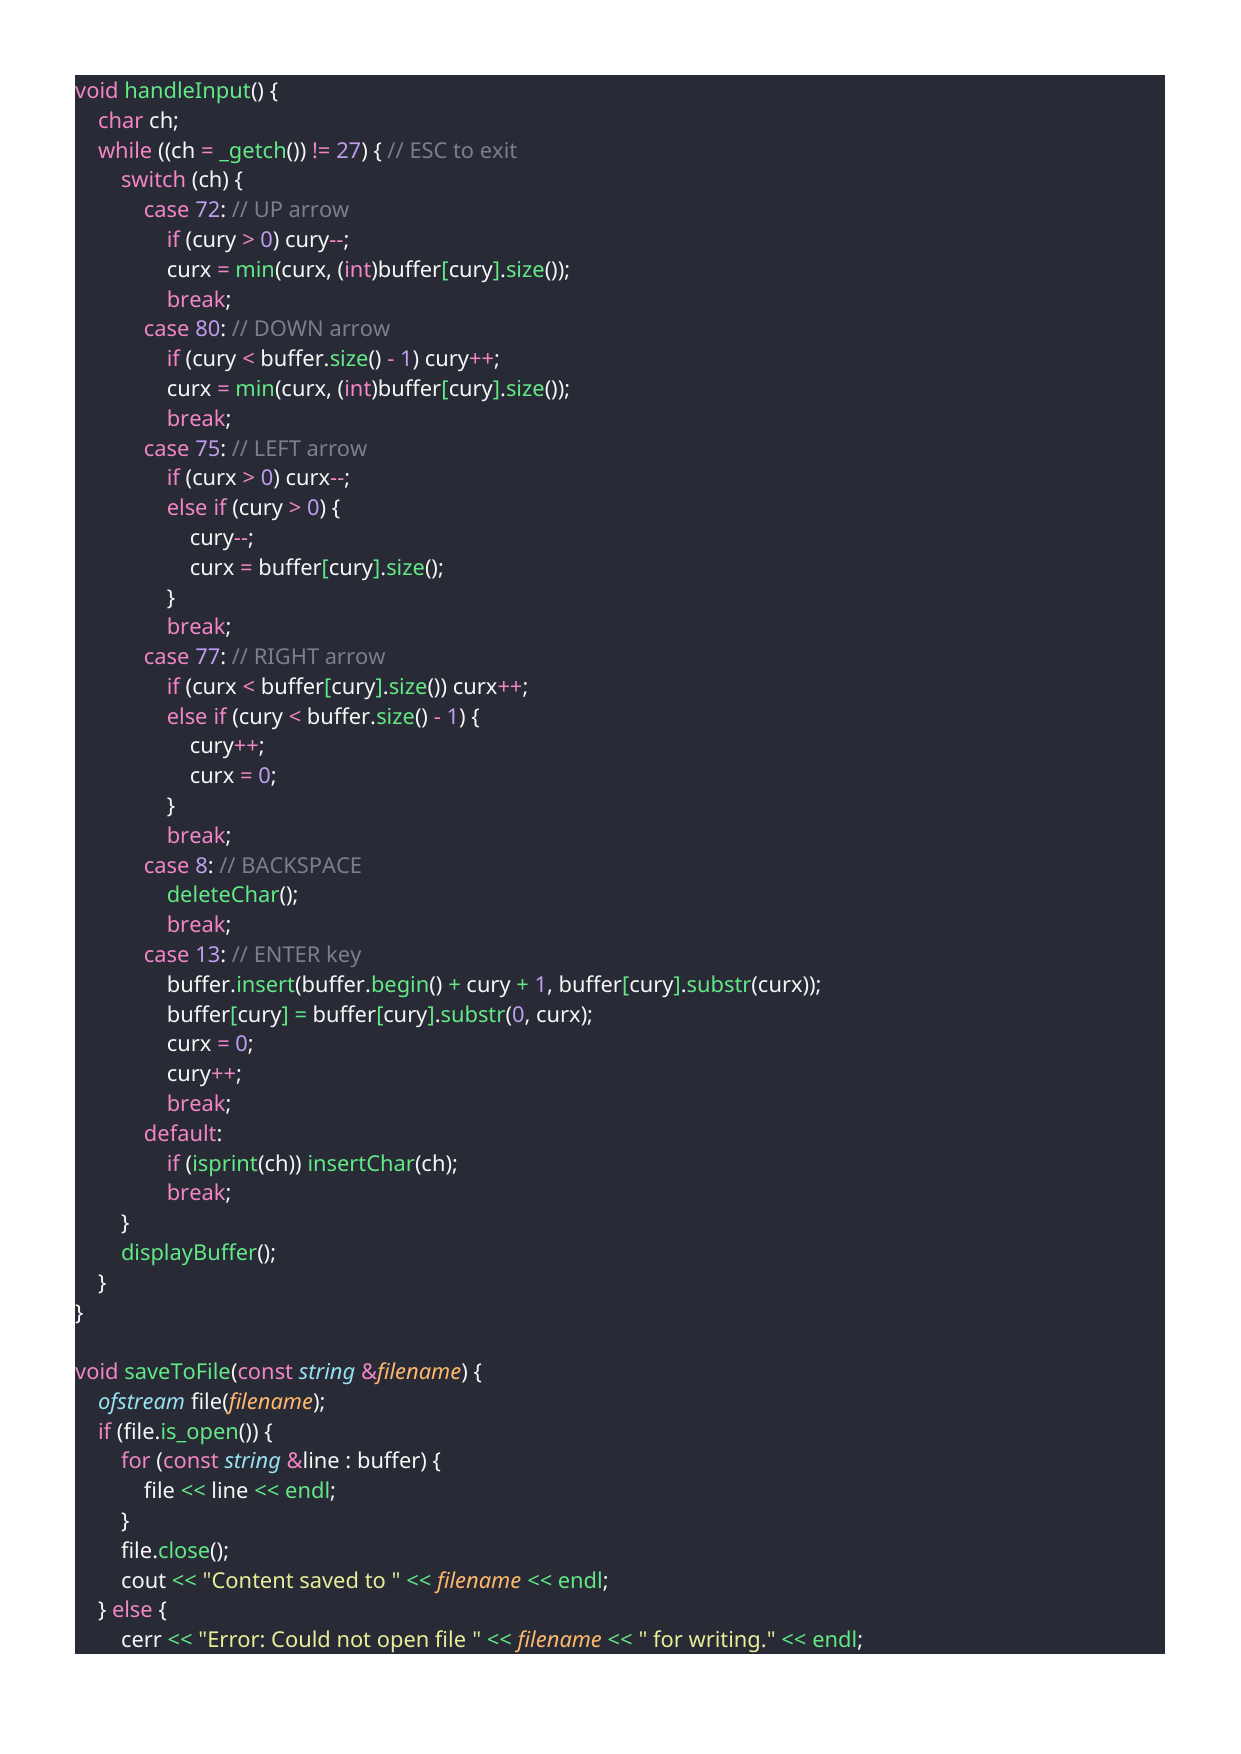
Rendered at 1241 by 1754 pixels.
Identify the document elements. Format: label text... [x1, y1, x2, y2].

text if (curx > 0) curx--; [75, 462, 1165, 492]
text if (file.is_open()) { [75, 1416, 1165, 1445]
text } [75, 790, 1165, 820]
text curx = min(curx, (int)buffer[cury].size()); [75, 254, 1165, 283]
text void handleInput() { [75, 75, 1165, 105]
text } [75, 1267, 1165, 1296]
text deleteChar(); [75, 879, 1165, 909]
text curx = min(curx, (int)buffer[cury].size()); [75, 373, 1165, 403]
text curx = 0; [75, 760, 1165, 790]
text case 75: // LEFT arrow [75, 432, 1165, 462]
text ofstream file(filename); [75, 1386, 1165, 1416]
text for (const string &line : buffer) { [75, 1445, 1165, 1475]
text break; [75, 403, 1165, 432]
text else if (cury < buffer.size() - 1) { [75, 701, 1165, 730]
text case 77: // RIGHT arrow [75, 641, 1165, 671]
text } [75, 581, 1165, 611]
text cerr << "Error: Could not open file " << filename << " for writing." << endl; [75, 1624, 1165, 1654]
text if (cury > 0) cury--; [75, 224, 1165, 254]
text if (curx < buffer[cury].size()) curx++; [75, 671, 1165, 701]
text buffer[cury] = buffer[cury].substr(0, curx); [75, 998, 1165, 1028]
text break; [75, 611, 1165, 641]
text displayBuffer(); [75, 1237, 1165, 1267]
text void saveToFile(const string &filename) { [75, 1356, 1165, 1386]
text break; [75, 820, 1165, 849]
text curx = buffer[cury].size(); [75, 552, 1165, 581]
text break; [75, 909, 1165, 939]
text switch (ch) { [75, 164, 1165, 194]
text cout << "Content saved to " << filename << endl; [75, 1564, 1165, 1594]
text } else { [75, 1594, 1165, 1624]
text file << line << endl; [75, 1475, 1165, 1505]
text } [75, 1296, 1165, 1326]
text char ch; [75, 105, 1165, 134]
text while ((ch = _getch()) != 27) { // ESC to exit [75, 134, 1165, 164]
text case 13: // ENTER key [75, 939, 1165, 969]
text case 72: // UP arrow [75, 194, 1165, 224]
text else if (cury > 0) { [75, 492, 1165, 522]
text } [75, 1505, 1165, 1535]
text buffer.insert(buffer.begin() + cury + 1, buffer[cury].substr(curx)); [75, 969, 1165, 998]
text case 80: // DOWN arrow [75, 313, 1165, 343]
text default: [75, 1118, 1165, 1147]
text cury++; [75, 1058, 1165, 1088]
text } [75, 1207, 1165, 1237]
text break; [75, 1088, 1165, 1118]
text if (cury < buffer.size() - 1) cury++; [75, 343, 1165, 373]
text break; [75, 1177, 1165, 1207]
text curx = 0; [75, 1028, 1165, 1058]
text if (isprint(ch)) insertChar(ch); [75, 1147, 1165, 1177]
text break; [75, 283, 1165, 313]
text cury--; [75, 522, 1165, 552]
text cury++; [75, 730, 1165, 760]
text file.close(); [75, 1535, 1165, 1564]
text case 8: // BACKSPACE [75, 849, 1165, 879]
